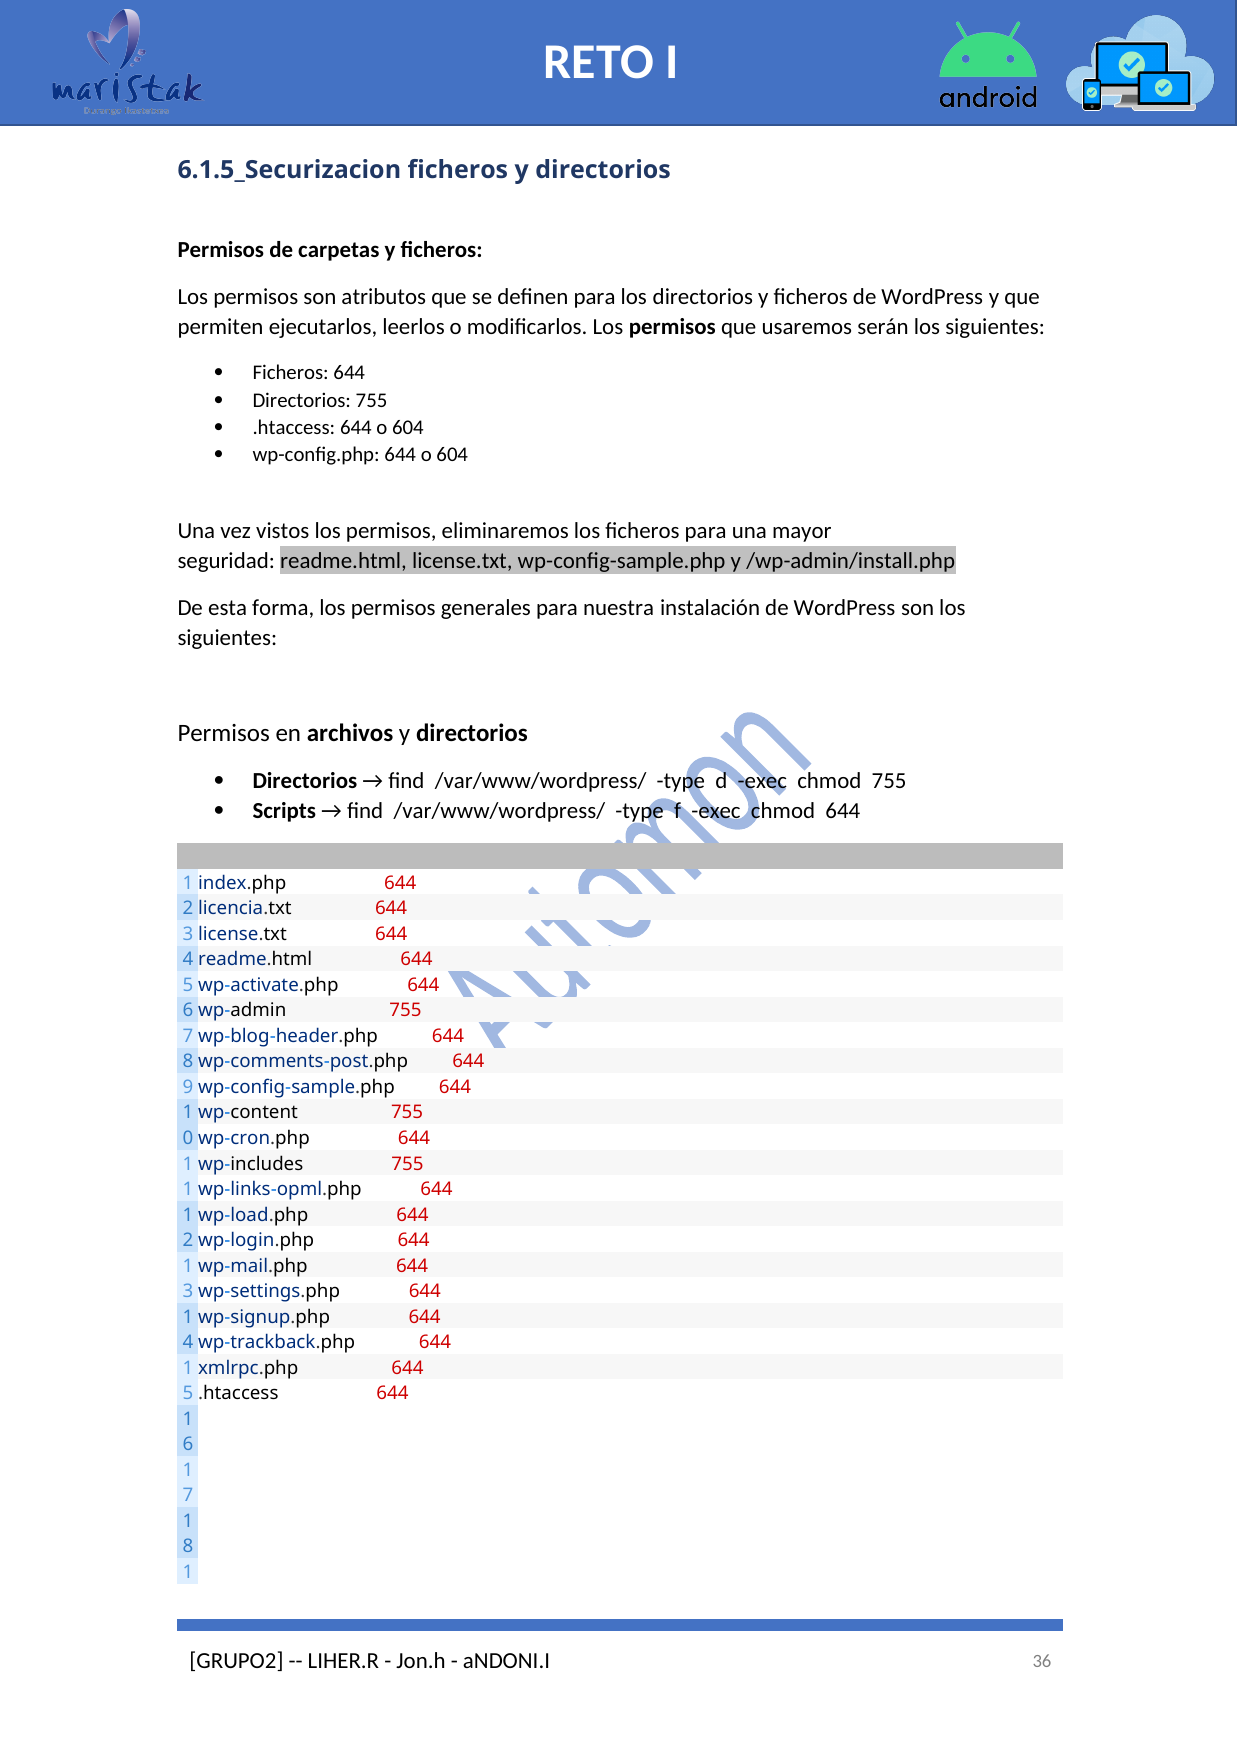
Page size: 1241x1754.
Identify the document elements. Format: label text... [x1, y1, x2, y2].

picture [1063, 13, 1217, 112]
text Permisos en archivos y directorios [177, 717, 1063, 747]
text Permisos de carpetas y ficheros: [177, 235, 1063, 263]
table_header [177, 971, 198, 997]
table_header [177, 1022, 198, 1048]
text Los permisos son atributos que se definen para los directorios y ficheros de WordPress y que permiten ejecutarlos, leerlos o modificarlos. Los permisos que usaremos serán los siguientes: [177, 282, 1063, 341]
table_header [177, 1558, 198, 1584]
list .htaccess: 644 o 604 [215, 414, 1063, 439]
list Directorios: 755 [215, 387, 1063, 412]
subtitle 6.1.5_Securizacion ficheros y directorios [177, 152, 1063, 186]
text Una vez vistos los permisos, eliminaremos los ficheros para una mayor seguridad: readme.html, license.txt, wp-config-sample.php y /wp-admin/install.php [177, 516, 1063, 574]
picture [937, 13, 1039, 116]
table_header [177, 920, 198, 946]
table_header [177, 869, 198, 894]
picture [52, 9, 205, 123]
text De esta forma, los permisos generales para nuestra instalación de WordPress son los siguientes: [177, 593, 1063, 651]
list Ficheros: 644 [215, 359, 1063, 385]
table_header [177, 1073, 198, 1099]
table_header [198, 1379, 1063, 1584]
list Scripts → find /var/www/wordpress/ -type f -exec chmod 644 [215, 797, 1063, 825]
list Directorios → find /var/www/wordpress/ -type d -exec chmod 755 [215, 766, 1063, 794]
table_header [177, 1456, 198, 1507]
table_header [177, 1354, 198, 1405]
list wp-config.php: 644 o 604 [215, 442, 1063, 467]
